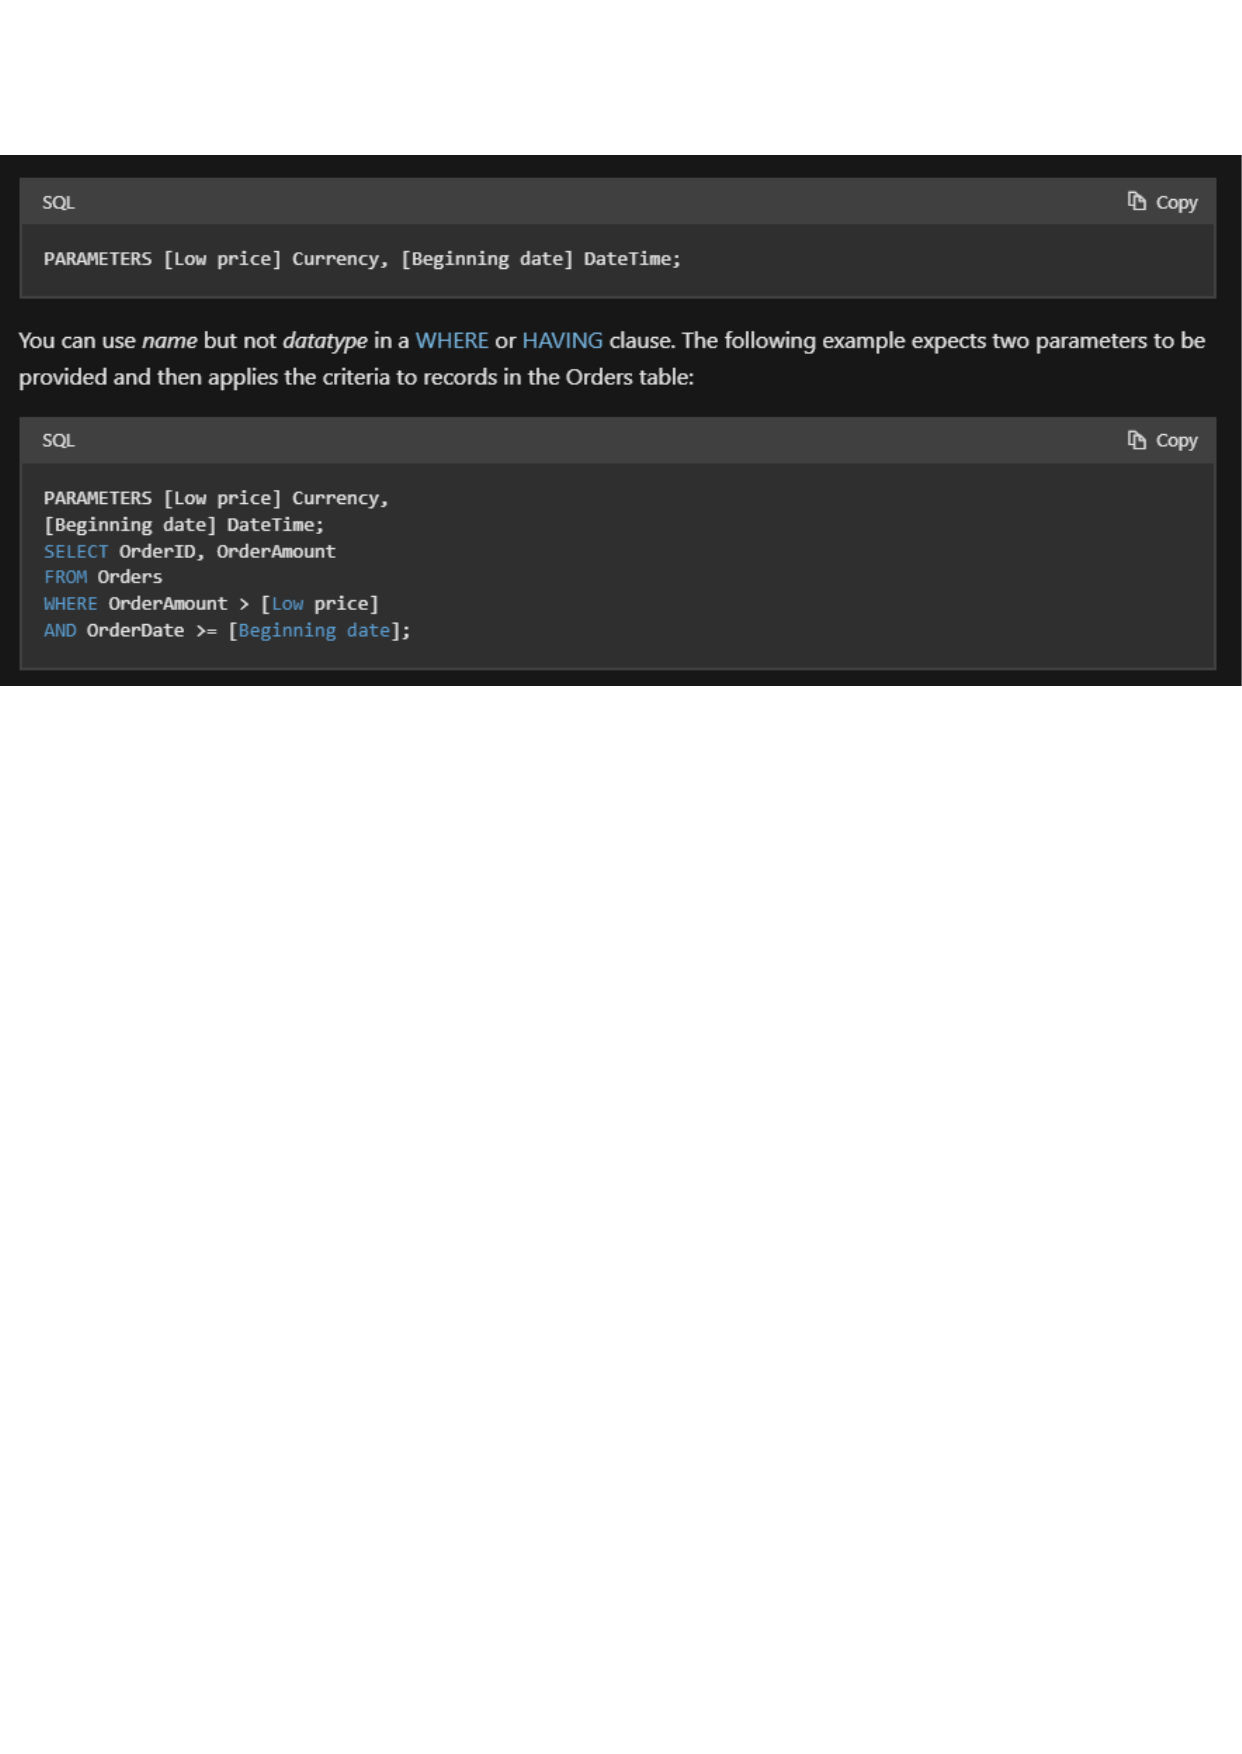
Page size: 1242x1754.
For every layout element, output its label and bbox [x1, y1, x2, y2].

picture [0, 155, 1242, 686]
